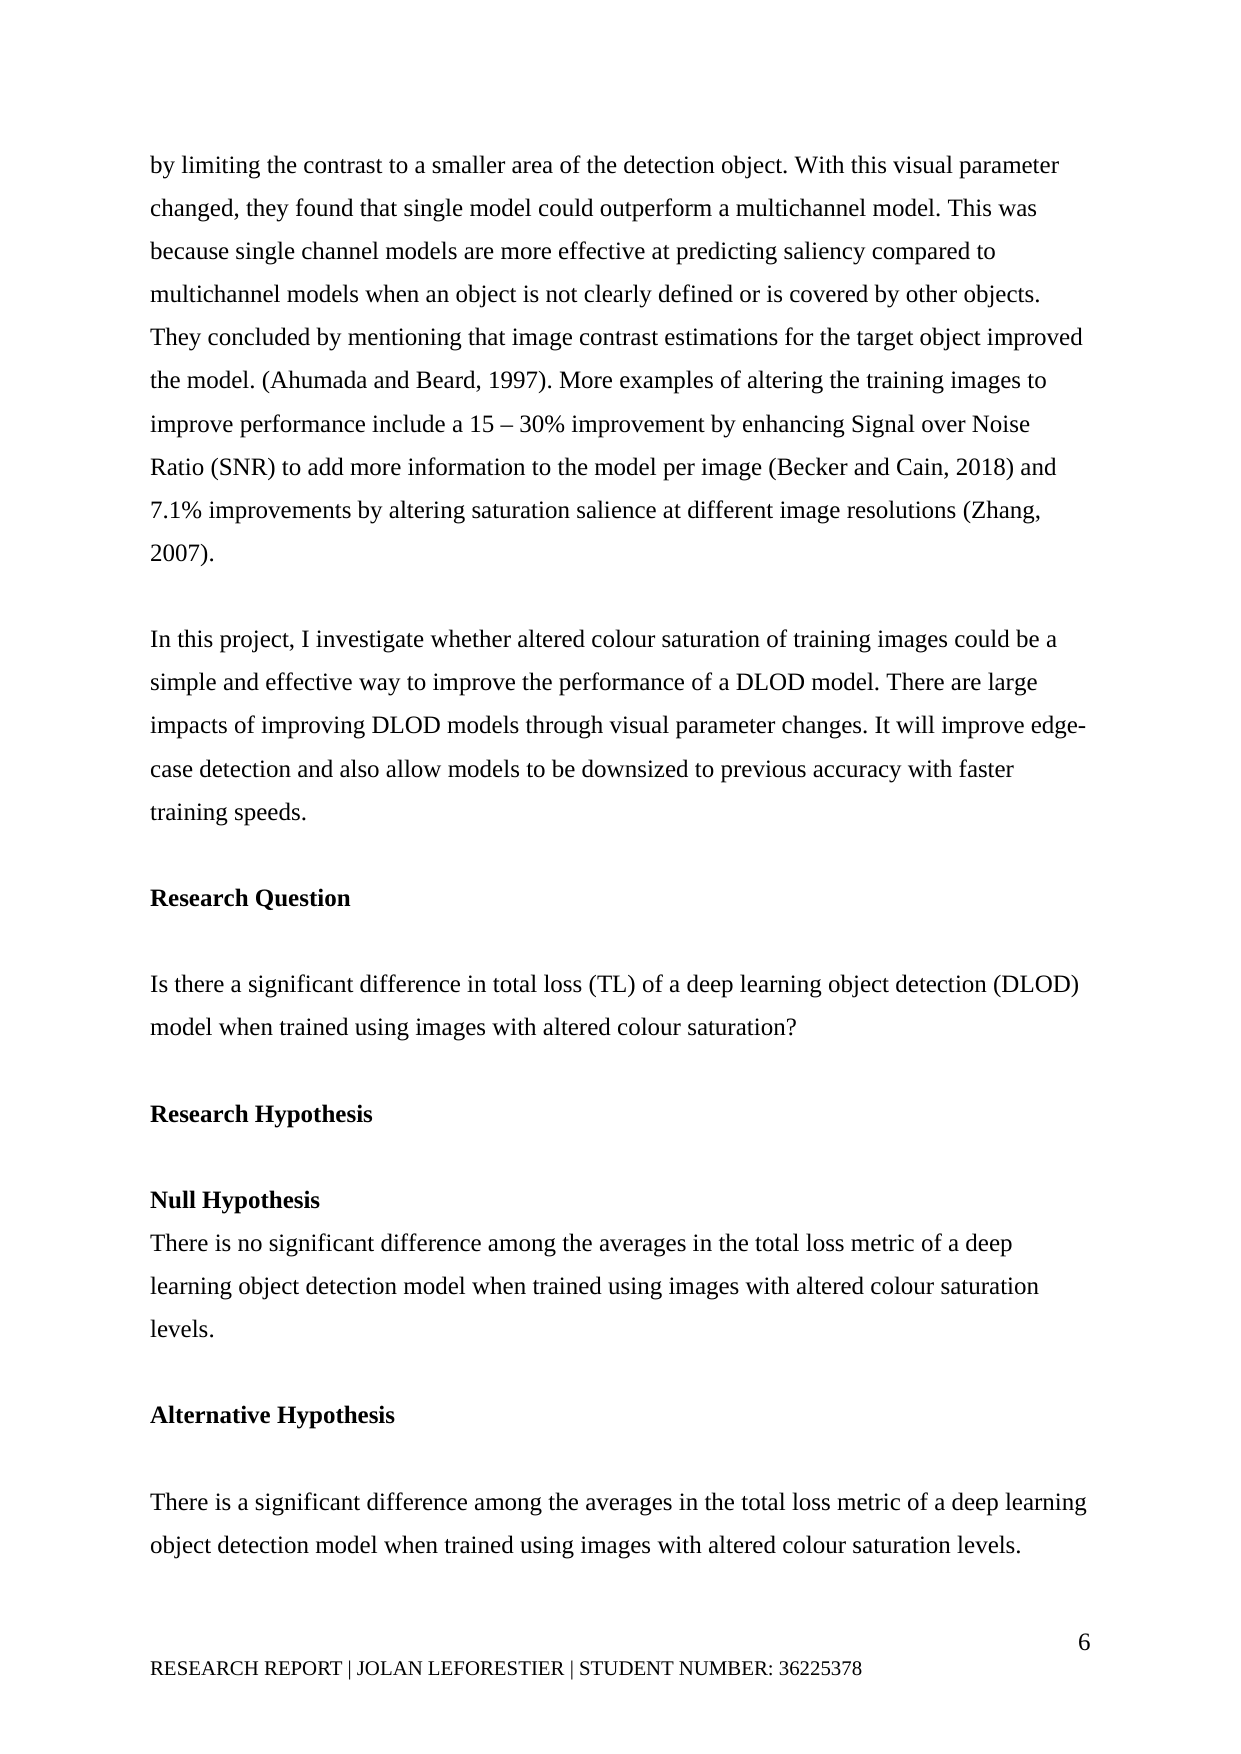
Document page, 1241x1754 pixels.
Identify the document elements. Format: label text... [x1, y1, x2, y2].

text Research Question [150, 883, 1090, 912]
text Alternative Hypothesis [150, 1401, 1090, 1429]
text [150, 150, 1090, 567]
text Is there a significant difference in total loss (TL) of a deep learning object detection (DLOD) model when trained using images with altered colour saturation? [150, 969, 1090, 1041]
text There is a significant difference among the averages in the total loss metric of a deep learning object detection model when trained using images with altered colour saturation levels. [150, 1487, 1090, 1559]
text There is no significant difference among the averages in the total loss metric of a deep learning object detection model when trained using images with altered colour saturation levels. [150, 1228, 1090, 1343]
text Research Hypothesis [150, 1099, 1090, 1127]
text Null Hypothesis [150, 1185, 1090, 1214]
text In this project, I investigate whether altered colour saturation of training images could be a simple and effective way to improve the performance of a DLOD model. There are large impacts of improving DLOD models through visual parameter changes. It will improve edge-case detection and also allow models to be downsized to previous accuracy with faster training speeds. [150, 624, 1090, 826]
